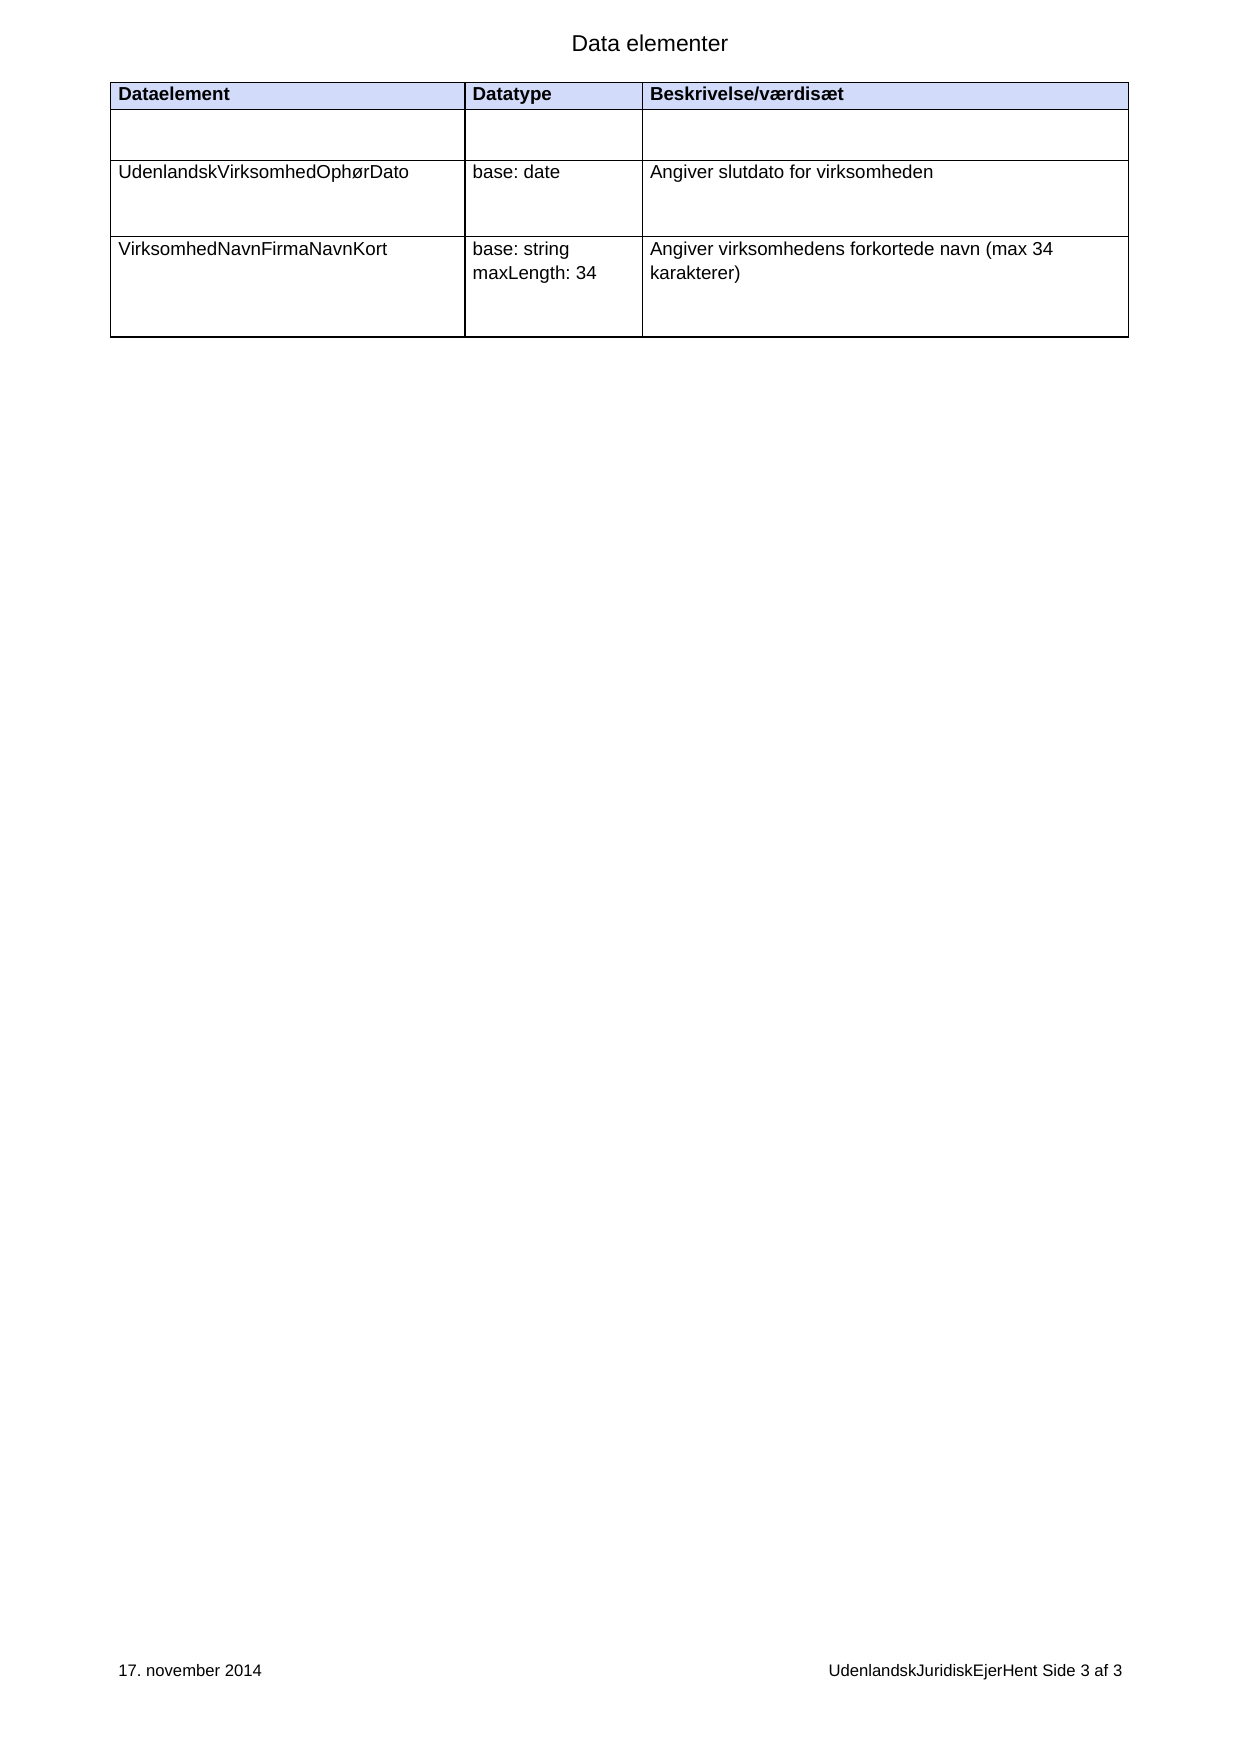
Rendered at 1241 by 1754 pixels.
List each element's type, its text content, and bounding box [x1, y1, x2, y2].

table_cell Angiver slutdato for virksomheden [643, 161, 1128, 236]
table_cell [466, 110, 642, 160]
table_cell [643, 110, 1128, 160]
table_cell UdenlandskVirksomhedOphørDato [111, 161, 464, 236]
table_cell Angiver virksomhedens forkortede navn (max 34 karakterer) [643, 237, 1128, 336]
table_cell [111, 110, 464, 160]
table_cell VirksomhedNavnFirmaNavnKort [111, 237, 464, 336]
table_header Datatype [466, 83, 642, 109]
table_cell base: string maxLength: 34 [466, 237, 642, 336]
table_header Dataelement [111, 83, 464, 109]
table_header Beskrivelse/værdisæt [643, 83, 1128, 109]
table_cell base: date [466, 161, 642, 236]
